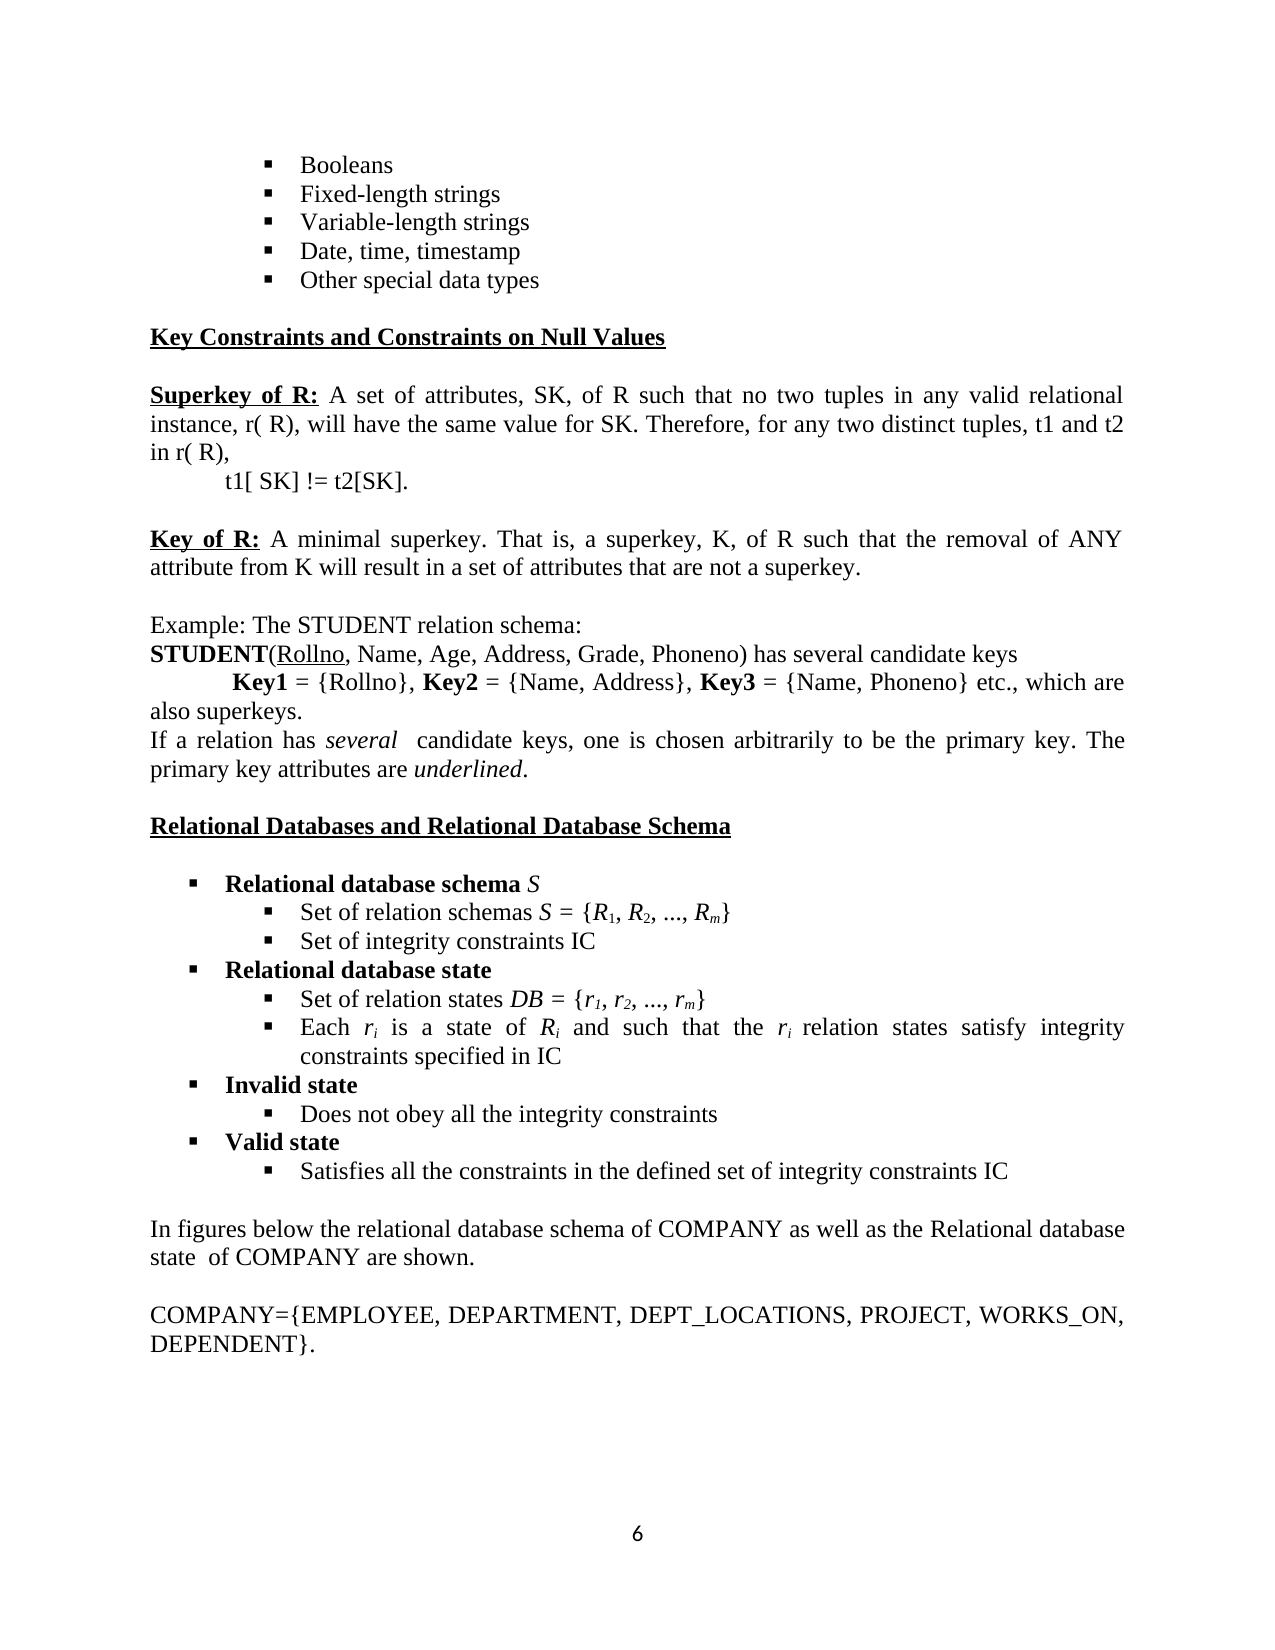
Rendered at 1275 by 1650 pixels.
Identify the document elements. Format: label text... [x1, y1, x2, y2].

list Booleans [262, 150, 1125, 179]
text Key1 = {Rollno}, Key2 = {Name, Address}, Key3 = {Name, Phoneno} etc., which are also superkeys. [150, 667, 1125, 725]
list Set of integrity constraints IC [262, 926, 1125, 955]
text If a relation has several candidate keys, one is chosen arbitrarily to be the primary key. The primary key attributes are underlined. [150, 725, 1125, 782]
list Does not obey all the integrity constraints [262, 1099, 1125, 1127]
text Relational Databases and Relational Database Schema [150, 811, 1125, 840]
text COMPANY={EMPLOYEE, DEPARTMENT, DEPT_LOCATIONS, PROJECT, WORKS_ON, DEPENDENT}. [150, 1300, 1125, 1357]
list Set of relation states DB = {r1, r2, ..., rm} [262, 984, 1125, 1012]
text In figures below the relational database schema of COMPANY as well as the Relational database state of COMPANY are shown. [150, 1214, 1125, 1271]
text t1[ SK] != t2[SK]. [150, 466, 1125, 495]
list Invalid state [187, 1070, 1125, 1099]
text Superkey of R: A set of attributes, SK, of R such that no two tuples in any valid relational instance, r( R), will have the same value for SK. Therefore, for any two distinct tuples, t1 and t2 in r( R), [150, 380, 1125, 466]
text Key Constraints and Constraints on Null Values [150, 322, 1125, 351]
list Date, time, timestamp [262, 236, 1125, 265]
list Variable-length strings [262, 207, 1125, 236]
list Relational database schema S [187, 869, 1125, 897]
text Key of R: A minimal superkey. That is, a superkey, K, of R such that the removal of ANY attribute from K will result in a set of attributes that are not a superkey. [150, 524, 1125, 581]
list Fixed-length strings [262, 179, 1125, 207]
list Each ri is a state of Ri and such that the ri relation states satisfy integrity constraints specified in IC [262, 1012, 1125, 1070]
list Set of relation schemas S = {R1, R2, ..., Rm} [262, 897, 1125, 926]
list Relational database state [187, 955, 1125, 984]
list Satisfies all the constraints in the defined set of integrity constraints IC [262, 1156, 1125, 1185]
text Example: The STUDENT relation schema: [150, 610, 1125, 639]
list Other special data types [262, 265, 1125, 294]
list Valid state [187, 1127, 1125, 1156]
text STUDENT(Rollno, Name, Age, Address, Grade, Phoneno) has several candidate keys [150, 639, 1125, 667]
